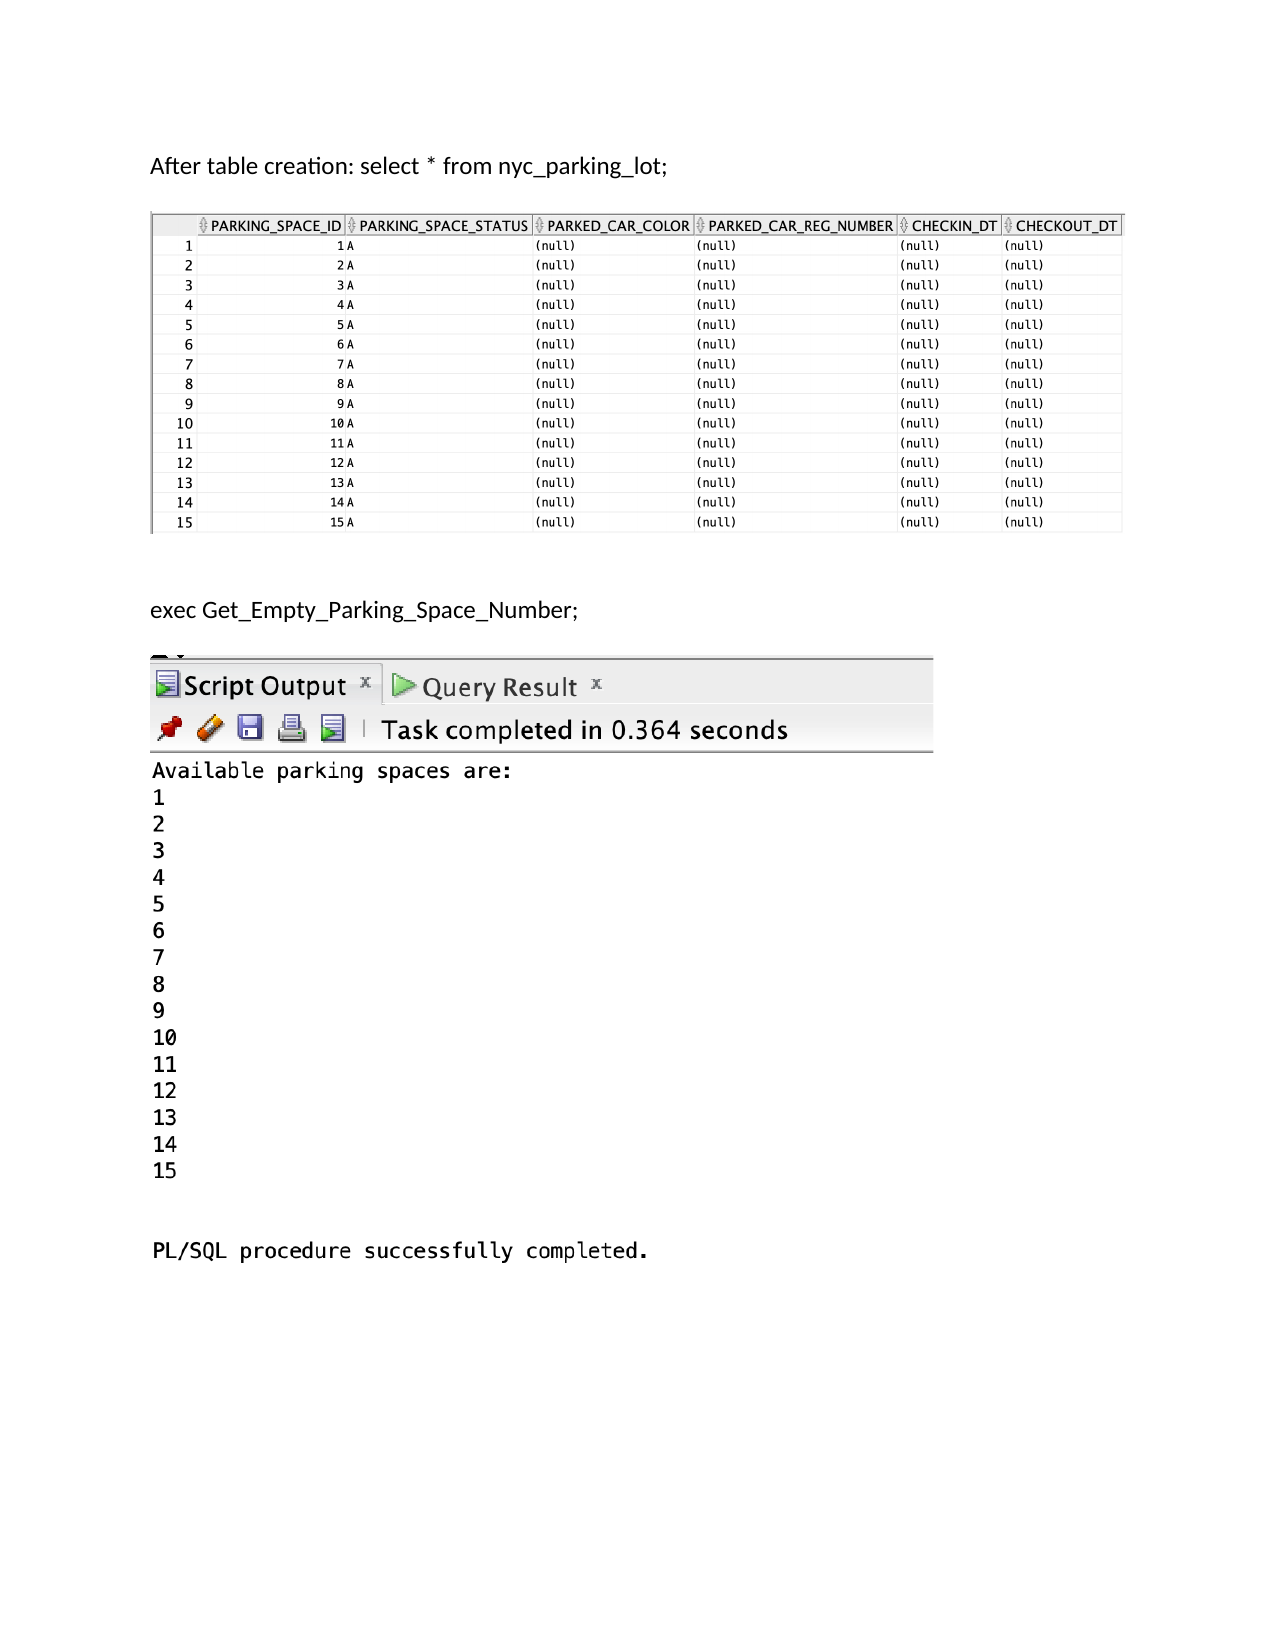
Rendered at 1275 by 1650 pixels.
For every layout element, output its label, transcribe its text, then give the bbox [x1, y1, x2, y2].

picture [150, 211, 1125, 534]
picture [150, 655, 934, 1281]
text After table creation: select * from nyc_parking_lot; [150, 150, 1125, 181]
text exec Get_Empty_Parking_Space_Number; [150, 594, 1125, 625]
